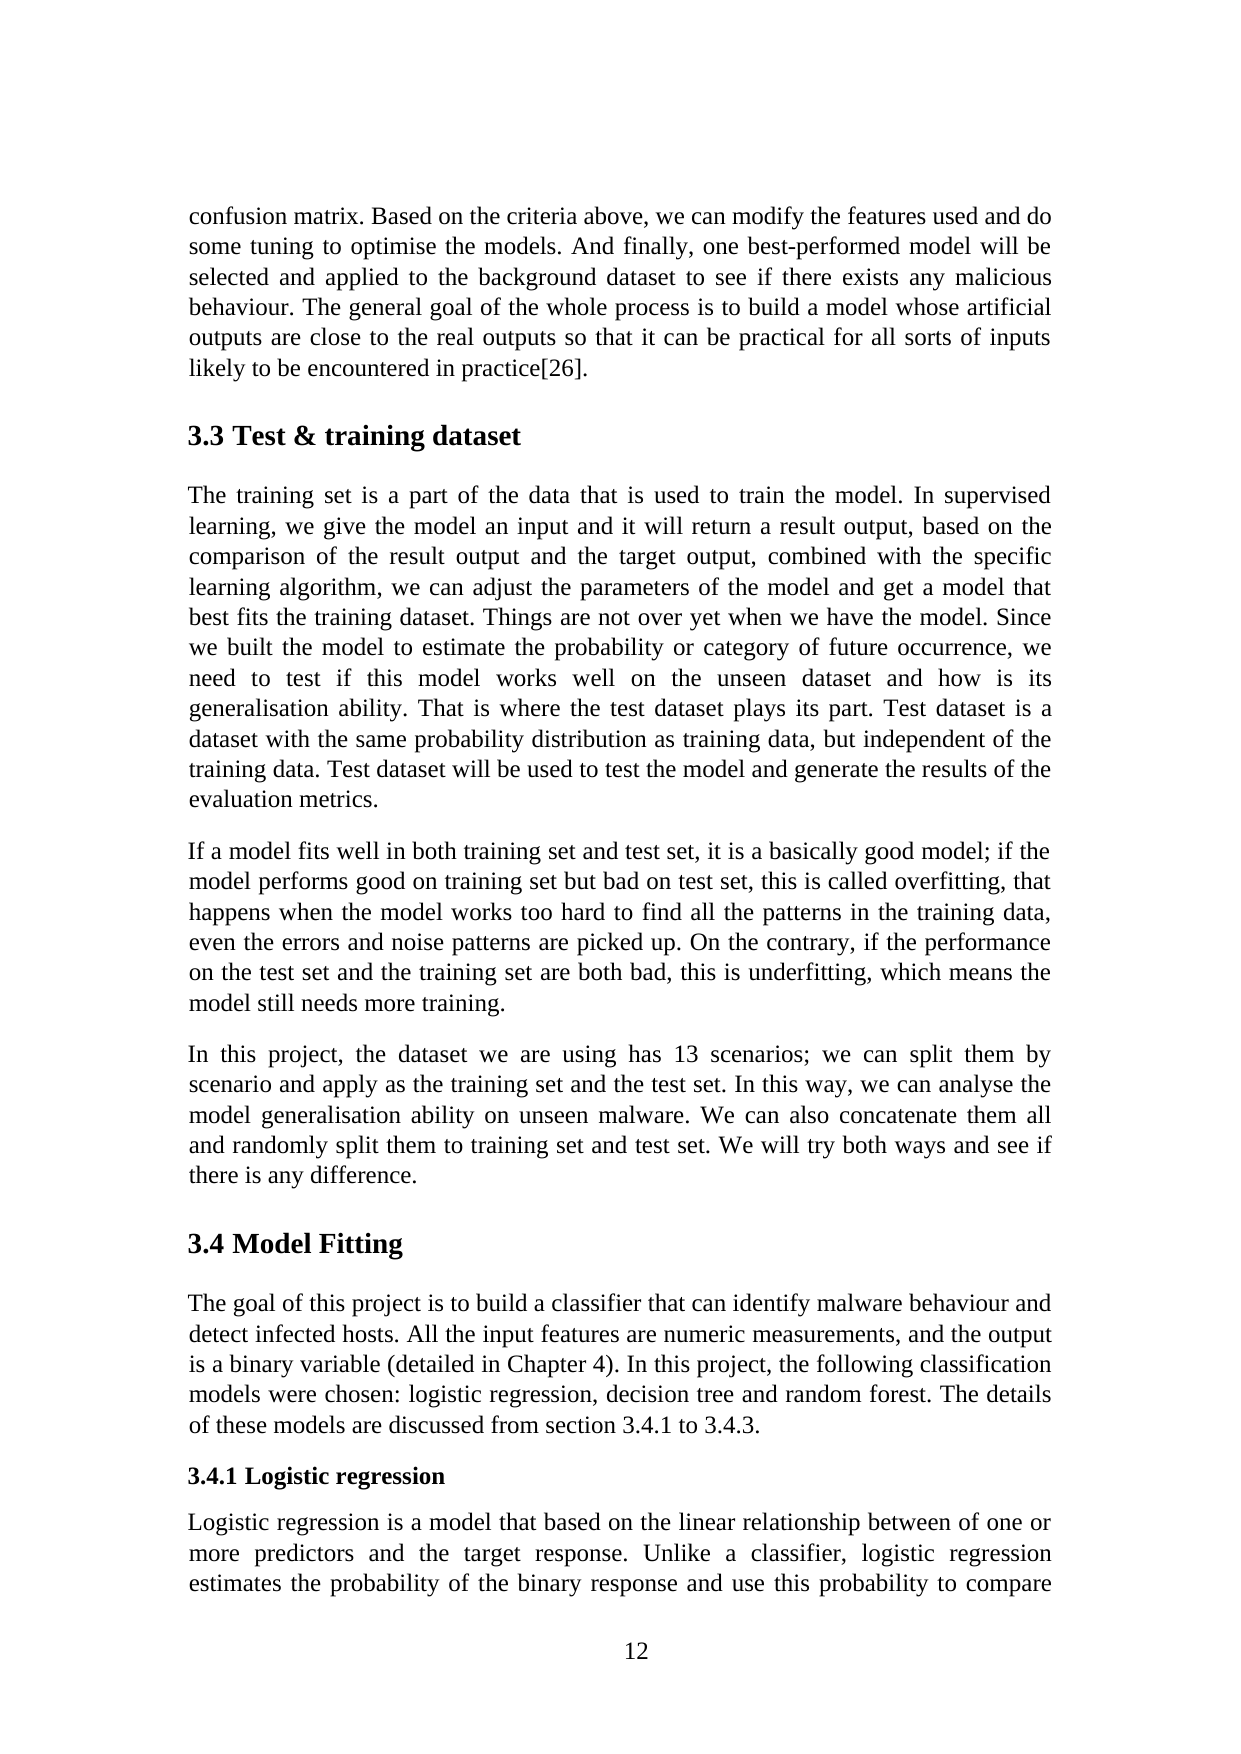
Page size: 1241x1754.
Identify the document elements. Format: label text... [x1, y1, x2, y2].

subtitle 3.4.1 Logistic regression [187, 1461, 1064, 1490]
subtitle 3.4 Model Fitting [187, 1226, 1064, 1260]
text The training set is a part of the data that is used to train the model. In supervised learning, we give the model an input and it will return a result output, based on the comparison of the result output and the target output, combined with the specific learning algorithm, we can adjust the parameters of the model and get a model that best fits the training dataset. Things are not over yet when we have the model. Since we built the model to estimate the probability or category of future occurrence, we need to test if this model works well on the unseen dataset and how is its generalisation ability. That is where the test dataset plays its part. Test dataset is a dataset with the same probability distribution as training data, but independent of the training data. Test dataset will be used to test the model and generate the results of the evaluation metrics. [187, 480, 1053, 813]
subtitle 3.3 Test & training dataset [187, 418, 1064, 452]
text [187, 201, 1053, 382]
text The goal of this project is to build a classifier that can identify malware behaviour and detect infected hosts. All the input features are numeric measurements, and the output is a binary variable (detailed in Chapter 4). In this project, the following classification models were chosen: logistic regression, decision tree and random forest. The details of these models are discussed from section 3.4.1 to 3.4.3. [187, 1288, 1053, 1439]
text In this project, the dataset we are using has 13 scenarios; we can split them by scenario and apply as the training set and the test set. In this way, we can analyse the model generalisation ability on unseen malware. We can also concatenate them all and randomly split them to training set and test set. We will try both ways and see if there is any difference. [187, 1039, 1053, 1189]
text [187, 1507, 1053, 1597]
text If a model fits well in both training set and test set, it is a basically good model; if the model performs good on training set but bad on test set, this is called overfitting, that happens when the model works too hard to find all the patterns in the training data, even the errors and noise patterns are picked up. On the contrary, if the performance on the test set and the training set are both bad, this is underfitting, which means the model still needs more training. [187, 836, 1053, 1017]
